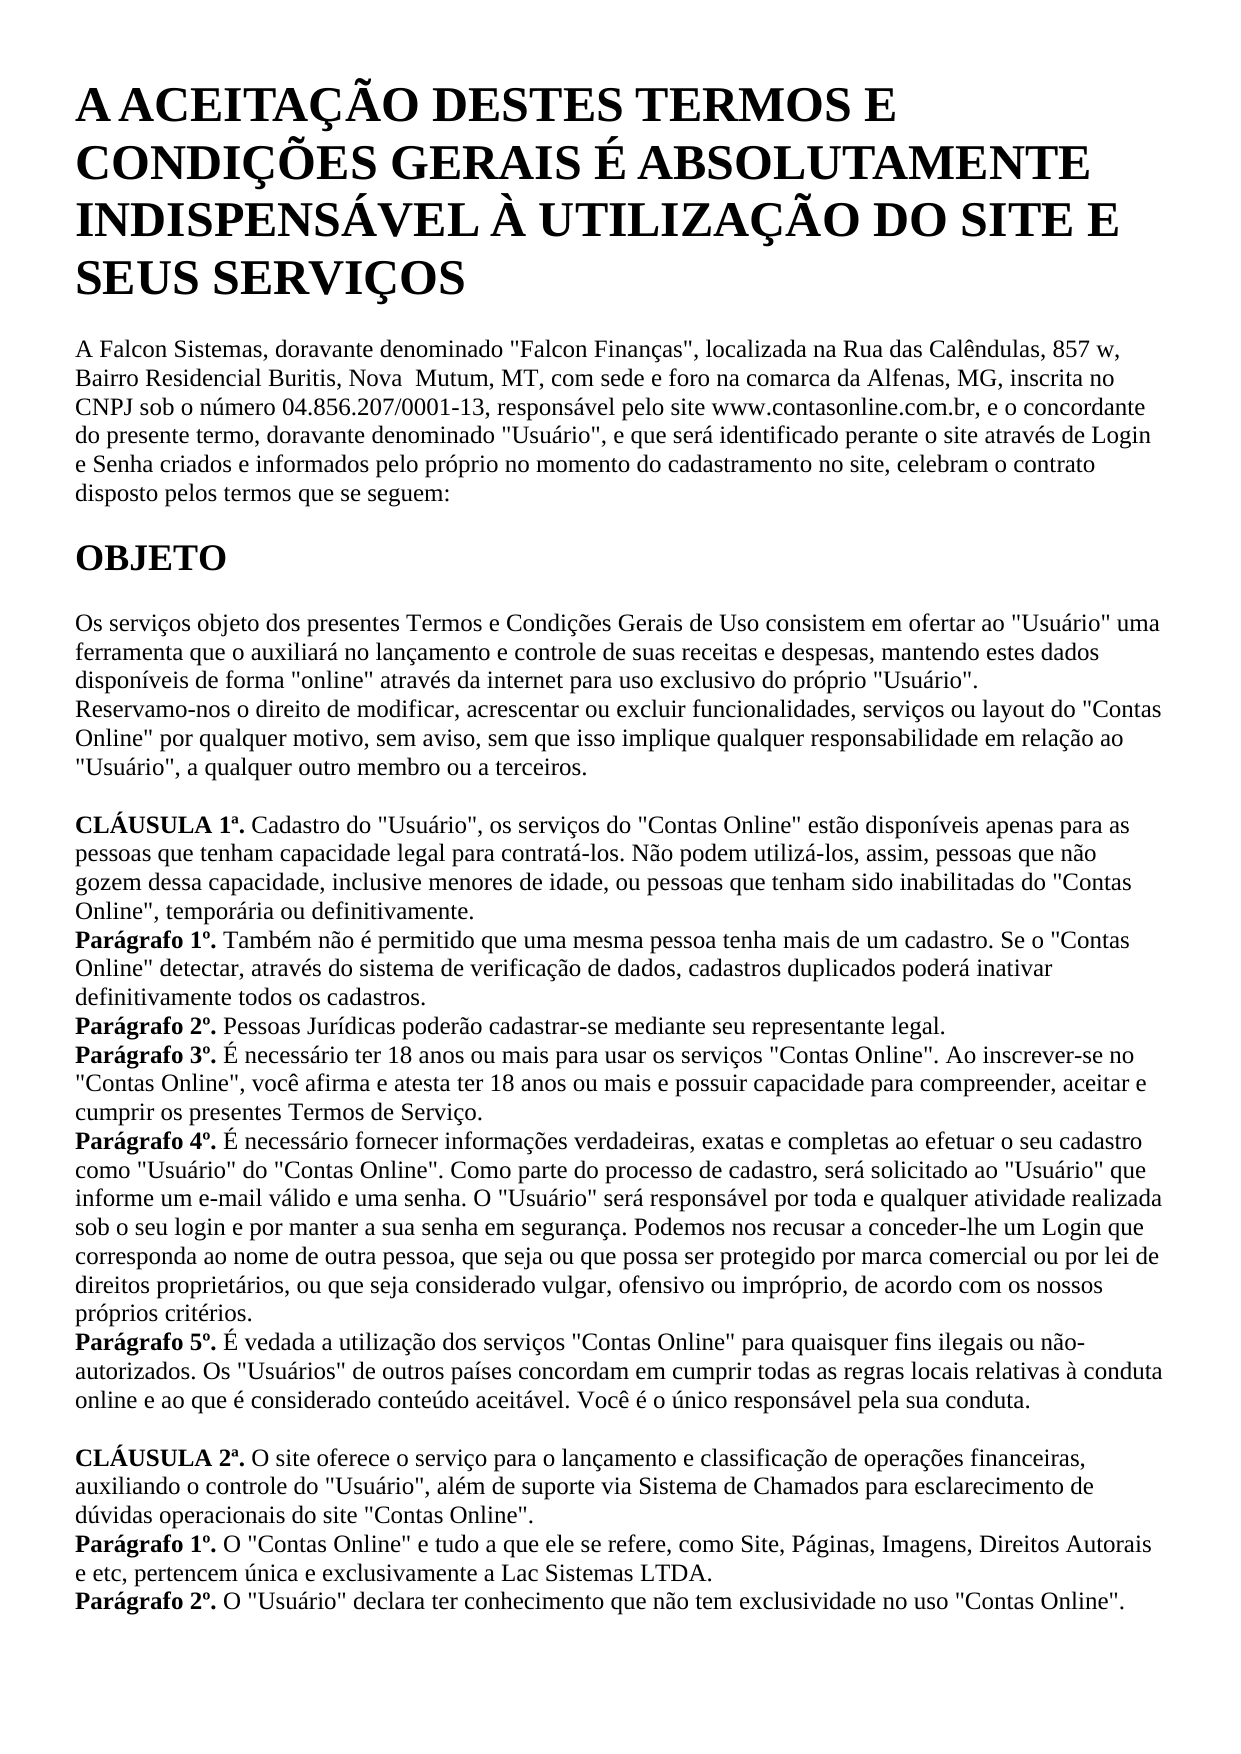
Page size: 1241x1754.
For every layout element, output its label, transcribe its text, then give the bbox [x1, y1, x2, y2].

text A ACEITAÇÃO DESTES TERMOS E CONDIÇÕES GERAIS É ABSOLUTAMENTE INDISPENSÁVEL À UTILIZAÇÃO DO SITE E SEUS SERVIÇOS [75, 75, 1165, 305]
text OBJETO [75, 536, 1165, 579]
text CLÁUSULA 2ª. O site oferece o serviço para o lançamento e classificação de operações financeiras, auxiliando o controle do "Usuário", além de suporte via Sistema de Chamados para esclarecimento de dúvidas operacionais do site "Contas Online". Parágrafo 1º. O "Contas Online" e tudo a que ele se refere, como Site, Páginas, Imagens, Direitos Autorais e etc, pertencem única e exclusivamente a Lac Sistemas LTDA. Parágrafo 2º. O "Usuário" declara ter conhecimento que não tem exclusividade no uso "Contas Online". [75, 1443, 1165, 1615]
text Os serviços objeto dos presentes Termos e Condições Gerais de Uso consistem em ofertar ao "Usuário" uma ferramenta que o auxiliará no lançamento e controle de suas receitas e despesas, mantendo estes dados disponíveis de forma "online" através da internet para uso exclusivo do próprio "Usuário". Reservamo-nos o direito de modificar, acrescentar ou excluir funcionalidades, serviços ou layout do "Contas Online" por qualquer motivo, sem aviso, sem que isso implique qualquer responsabilidade em relação ao "Usuário", a qualquer outro membro ou a terceiros. [75, 608, 1165, 781]
text CLÁUSULA 1ª. Cadastro do "Usuário", os serviços do "Contas Online" estão disponíveis apenas para as pessoas que tenham capacidade legal para contratá-los. Não podem utilizá-los, assim, pessoas que não gozem dessa capacidade, inclusive menores de idade, ou pessoas que tenham sido inabilitadas do "Contas Online", temporária ou definitivamente. Parágrafo 1º. Também não é permitido que uma mesma pessoa tenha mais de um cadastro. Se o "Contas Online" detectar, através do sistema de verificação de dados, cadastros duplicados poderá inativar definitivamente todos os cadastros. Parágrafo 2º. Pessoas Jurídicas poderão cadastrar-se mediante seu representante legal. Parágrafo 3º. É necessário ter 18 anos ou mais para usar os serviços "Contas Online". Ao inscrever-se no "Contas Online", você afirma e atesta ter 18 anos ou mais e possuir capacidade para compreender, aceitar e cumprir os presentes Termos de Serviço. Parágrafo 4º. É necessário fornecer informações verdadeiras, exatas e completas ao efetuar o seu cadastro como "Usuário" do "Contas Online". Como parte do processo de cadastro, será solicitado ao "Usuário" que informe um e-mail válido e uma senha. O "Usuário" será responsável por toda e qualquer atividade realizada sob o seu login e por manter a sua senha em segurança. Podemos nos recusar a conceder-lhe um Login que corresponda ao nome de outra pessoa, que seja ou que possa ser protegido por marca comercial ou por lei de direitos proprietários, ou que seja considerado vulgar, ofensivo ou impróprio, de acordo com os nossos próprios critérios. Parágrafo 5º. É vedada a utilização dos serviços "Contas Online" para quaisquer fins ilegais ou não-autorizados. Os "Usuários" de outros países concordam em cumprir todas as regras locais relativas à conduta online e ao que é considerado conteúdo aceitável. Você é o único responsável pela sua conduta. [75, 810, 1165, 1413]
text A Falcon Sistemas, doravante denominado "Falcon Finanças", localizada na Rua das Calêndulas, 857 w, Bairro Residencial Buritis, Nova Mutum, MT, com sede e foro na comarca da Alfenas, MG, inscrita no CNPJ sob o número 04.856.207/0001-13, responsável pelo site www.contasonline.com.br, e o concordante do presente termo, doravante denominado "Usuário", e que será identificado perante o site através de Login e Senha criados e informados pelo próprio no momento do cadastramento no site, celebram o contrato disposto pelos termos que se seguem: [75, 334, 1165, 507]
